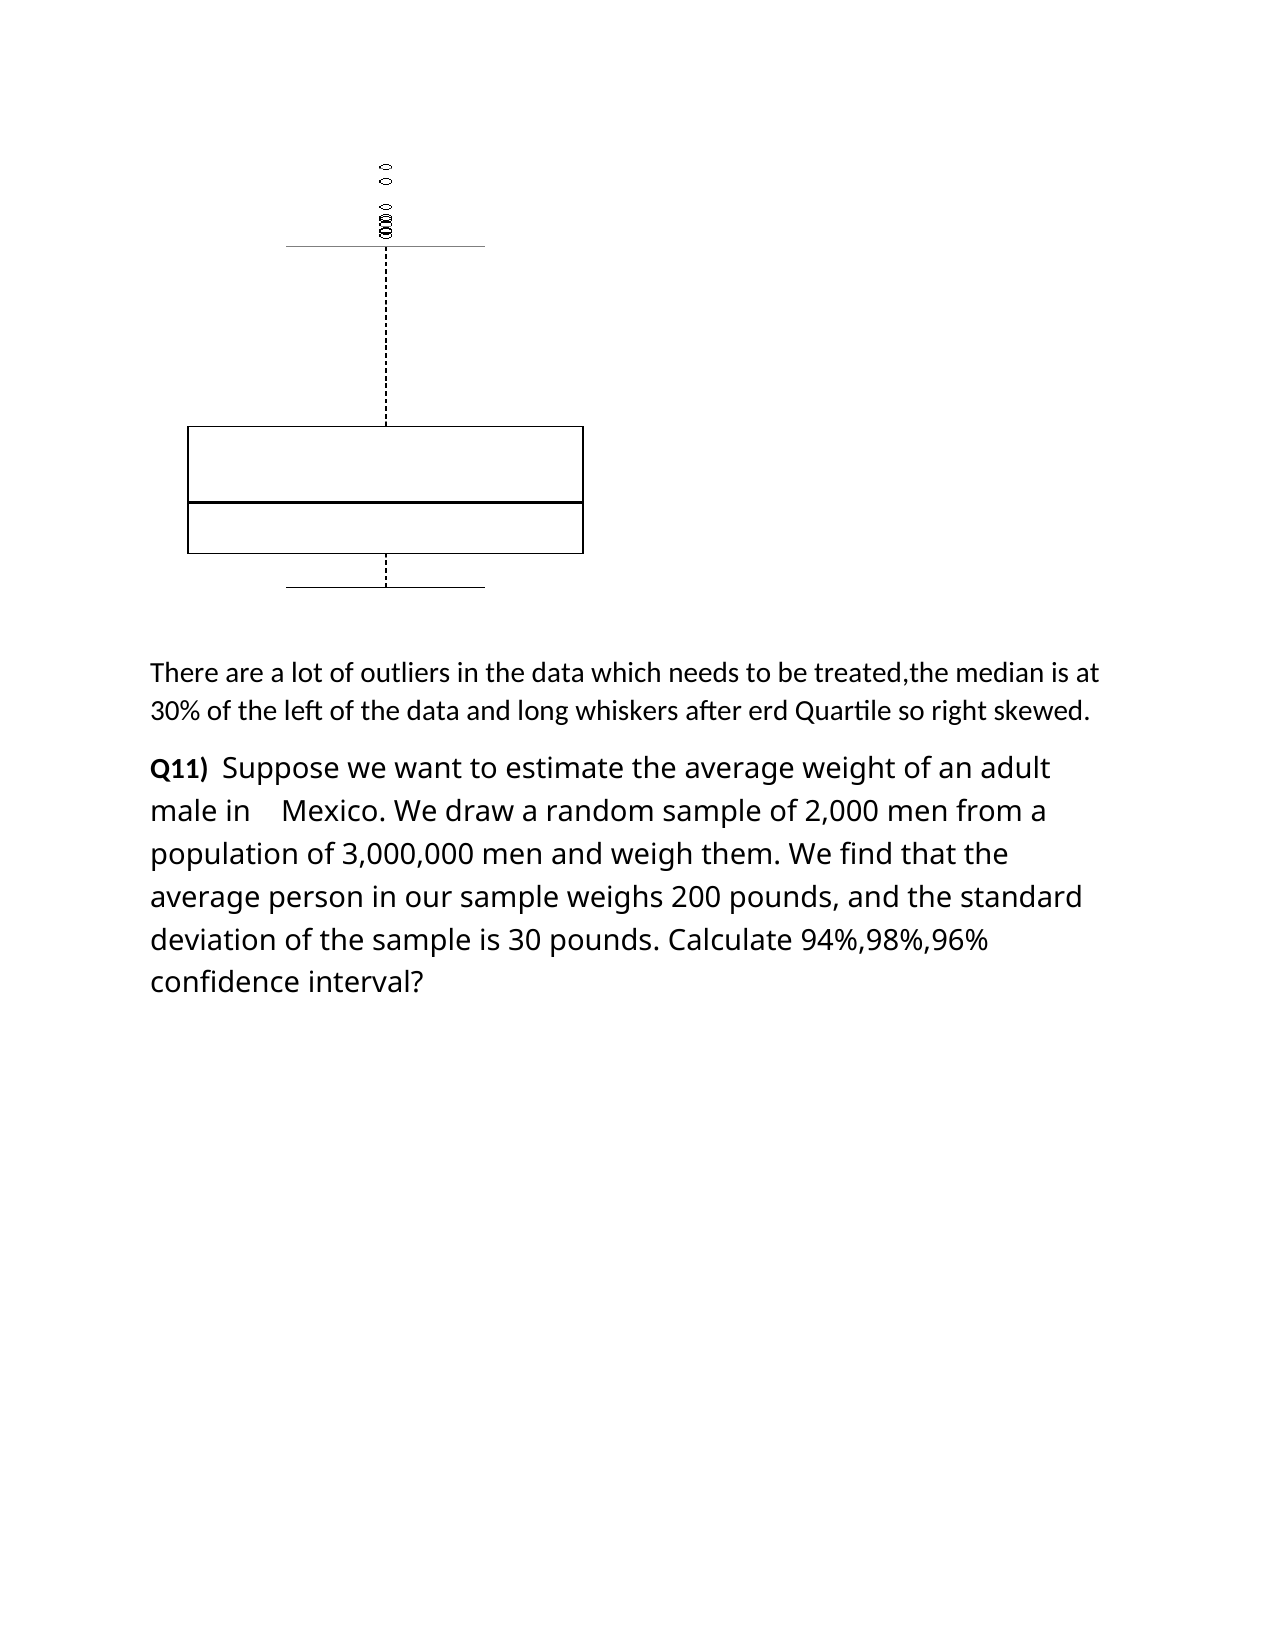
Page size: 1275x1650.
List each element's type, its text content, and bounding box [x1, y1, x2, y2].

text There are a lot of outliers in the data which needs to be treated,the median is at 30% of the left of the data and long whiskers after erd Quartile so right skewed. [150, 654, 1125, 728]
text Q11) Suppose we want to estimate the average weight of an adult male in Mexico. We draw a random sample of 2,000 men from a population of 3,000,000 men and weigh them. We find that the average person in our sample weighs 200 pounds, and the standard deviation of the sample is 30 pounds. Calculate 94%,98%,96% confidence interval? [150, 747, 1125, 1001]
picture [150, 149, 632, 635]
